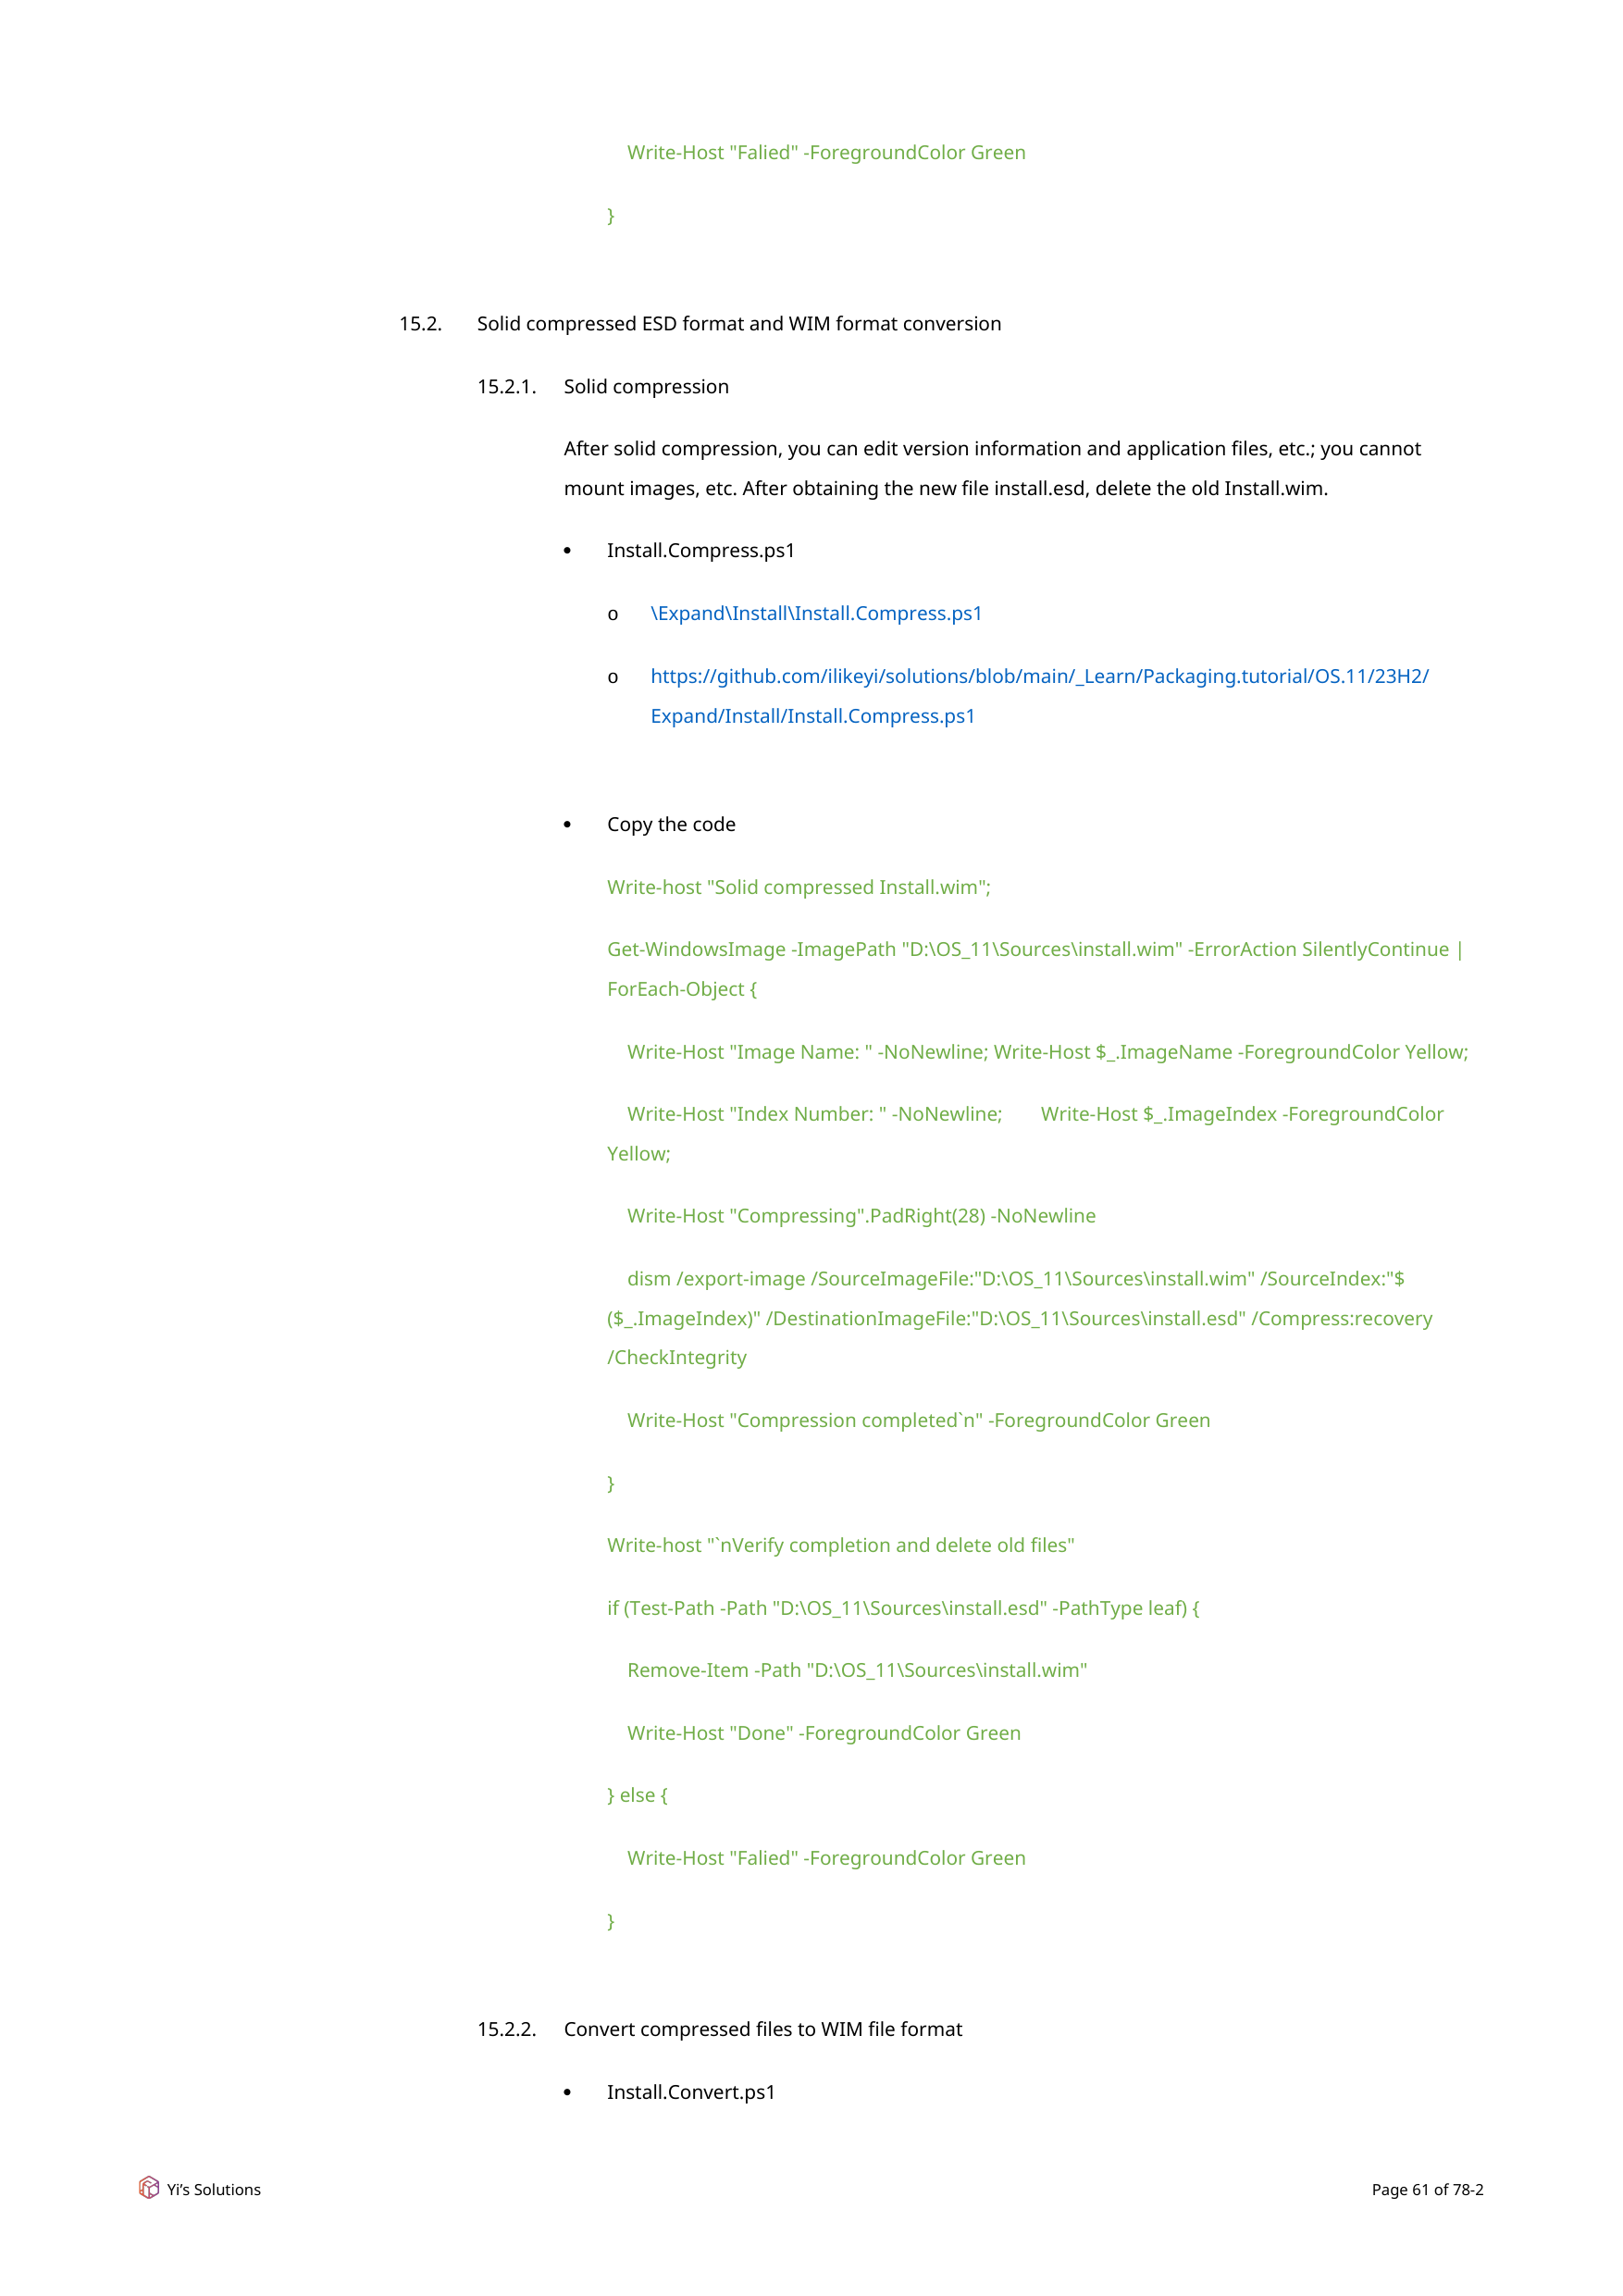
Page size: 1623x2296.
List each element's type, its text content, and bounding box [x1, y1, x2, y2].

text dism /export-image /SourceImageFile:"D:\OS_11\Sources\install.wim" /SourceIndex:"$($_.ImageIndex)" /DestinationImageFile:"D:\OS_11\Sources\install.esd" /Compress:recovery /CheckIntegrity [607, 1265, 1484, 1371]
subtitle Convert compressed files to WIM file format [477, 2016, 1484, 2042]
text Write-Host "Falied" -ForegroundColor Green [607, 1844, 1484, 1871]
list Install.Convert.ps1 [564, 2079, 1484, 2104]
subtitle Solid compressed ESD format and WIM format conversion [399, 310, 1484, 337]
text } else { [607, 1782, 1484, 1808]
text if (Test-Path -Path "D:\OS_11\Sources\install.esd" -PathType leaf) { [607, 1595, 1484, 1620]
text Write-Host "Image Name: " -NoNewline; Write-Host $_.ImageName -ForegroundColor Yellow; [607, 1038, 1484, 1064]
text Write-Host "Compressing".PadRight(28) -NoNewline [607, 1202, 1484, 1229]
text Write-Host "Compression completed`n" -ForegroundColor Green [607, 1407, 1484, 1433]
list Install.Compress.ps1 [564, 538, 1484, 564]
list Copy the code [564, 811, 1484, 838]
text } [607, 202, 1484, 228]
picture [139, 2176, 159, 2199]
text } [607, 1907, 1484, 1933]
text Write-Host "Falied" -ForegroundColor Green [607, 139, 1484, 165]
text Write-host "Solid compressed Install.wim"; [607, 874, 1484, 900]
text Write-Host "Index Number: " -NoNewline; Write-Host $_.ImageIndex -ForegroundColor Yellow; [607, 1100, 1484, 1166]
subtitle Solid compression [477, 373, 1484, 399]
text } [607, 1470, 1484, 1496]
text Write-host "`nVerify completion and delete old files" [607, 1532, 1484, 1558]
list https://github.com/ilikeyi/solutions/blob/main/_Learn/Packaging.tutorial/OS.11/23H2/Expand/Install/Install.Compress.ps1 [607, 663, 1484, 728]
text Remove-Item -Path "D:\OS_11\Sources\install.wim" [607, 1657, 1484, 1683]
list \Expand\Install\Install.Compress.ps1 [607, 600, 1484, 627]
text Write-Host "Done" -ForegroundColor Green [607, 1719, 1484, 1745]
text Get-WindowsImage -ImagePath "D:\OS_11\Sources\install.wim" -ErrorAction SilentlyContinue | ForEach-Object { [607, 937, 1484, 1002]
